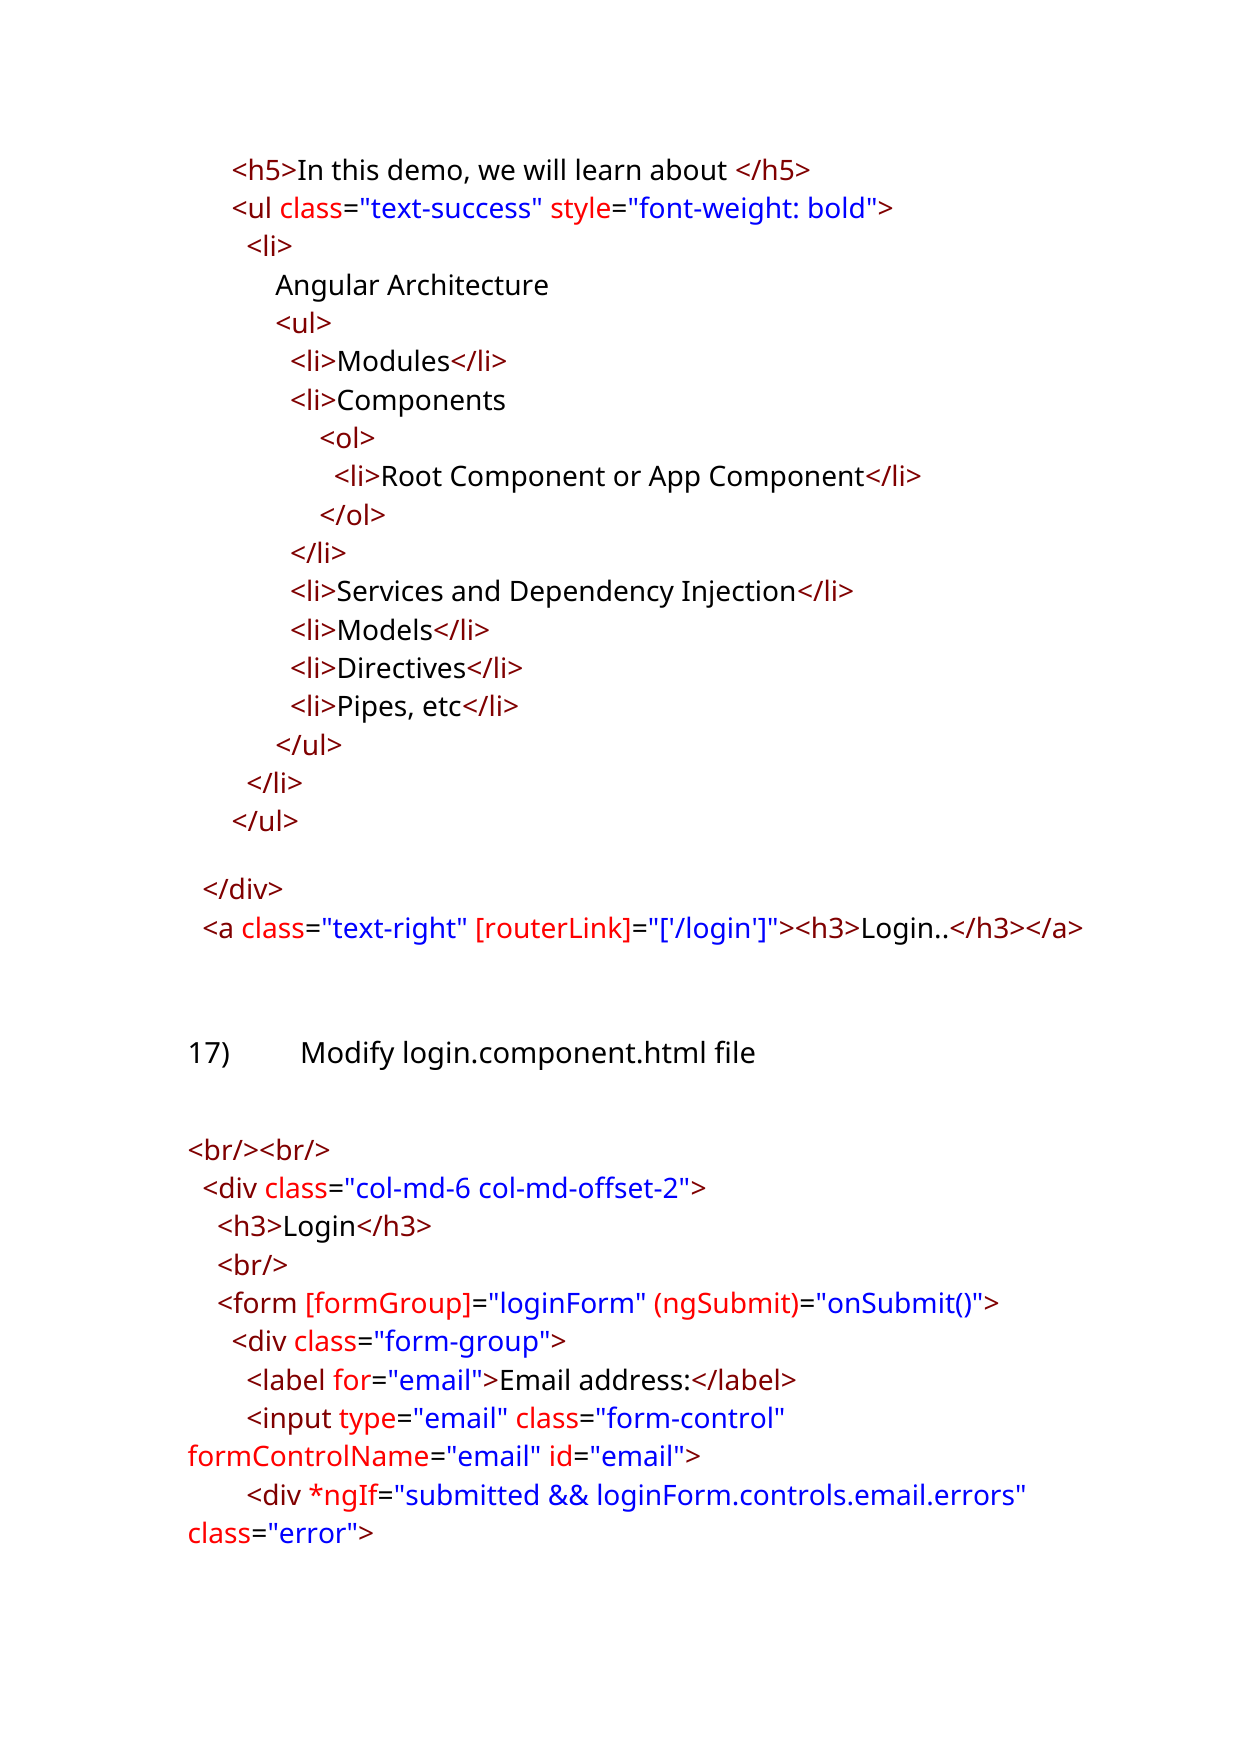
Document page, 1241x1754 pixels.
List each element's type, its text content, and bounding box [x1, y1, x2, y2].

text <div *ngIf="submitted && loginForm.controls.email.errors" class="error"> [187, 1475, 1090, 1551]
text <li>Components [187, 380, 1090, 418]
text <form [formGroup]="loginForm" (ngSubmit)="onSubmit()"> [187, 1283, 1090, 1321]
text <label for="email">Email address:</label> [187, 1360, 1090, 1398]
text <li>Root Component or App Component</li> [187, 457, 1090, 495]
text <div class="form-group"> [187, 1321, 1090, 1360]
text </li> [187, 763, 1090, 802]
text <h5>In this demo, we will learn about </h5> [187, 150, 1090, 188]
text <h3>Login</h3> [187, 1206, 1090, 1245]
text <li>Pipes, etc</li> [187, 687, 1090, 725]
text <li> [187, 227, 1090, 265]
text <ul class="text-success" style="font-weight: bold"> [187, 188, 1090, 227]
text <li>Services and Dependency Injection</li> [187, 572, 1090, 610]
text </li> [187, 533, 1090, 572]
text </ul> [187, 725, 1090, 763]
text <div class="col-md-6 col-md-offset-2"> [187, 1168, 1090, 1206]
text <br/><br/> [187, 1130, 1090, 1168]
text <a class="text-right" [routerLink]="['/login']"><h3>Login..</h3></a> [187, 908, 1090, 946]
text <li>Models</li> [187, 610, 1090, 648]
text <input type="email" class="form-control" formControlName="email" id="email"> [187, 1398, 1090, 1475]
list Modify login.component.html file [187, 1032, 1090, 1072]
text </div> [187, 870, 1090, 908]
text <li>Modules</li> [187, 342, 1090, 380]
text <ul> [187, 303, 1090, 342]
text <br/> [187, 1245, 1090, 1283]
text </ul> [187, 802, 1090, 840]
text Angular Architecture [187, 265, 1090, 303]
text <ol> [187, 418, 1090, 457]
text <li>Directives</li> [187, 648, 1090, 687]
text </ol> [187, 495, 1090, 533]
